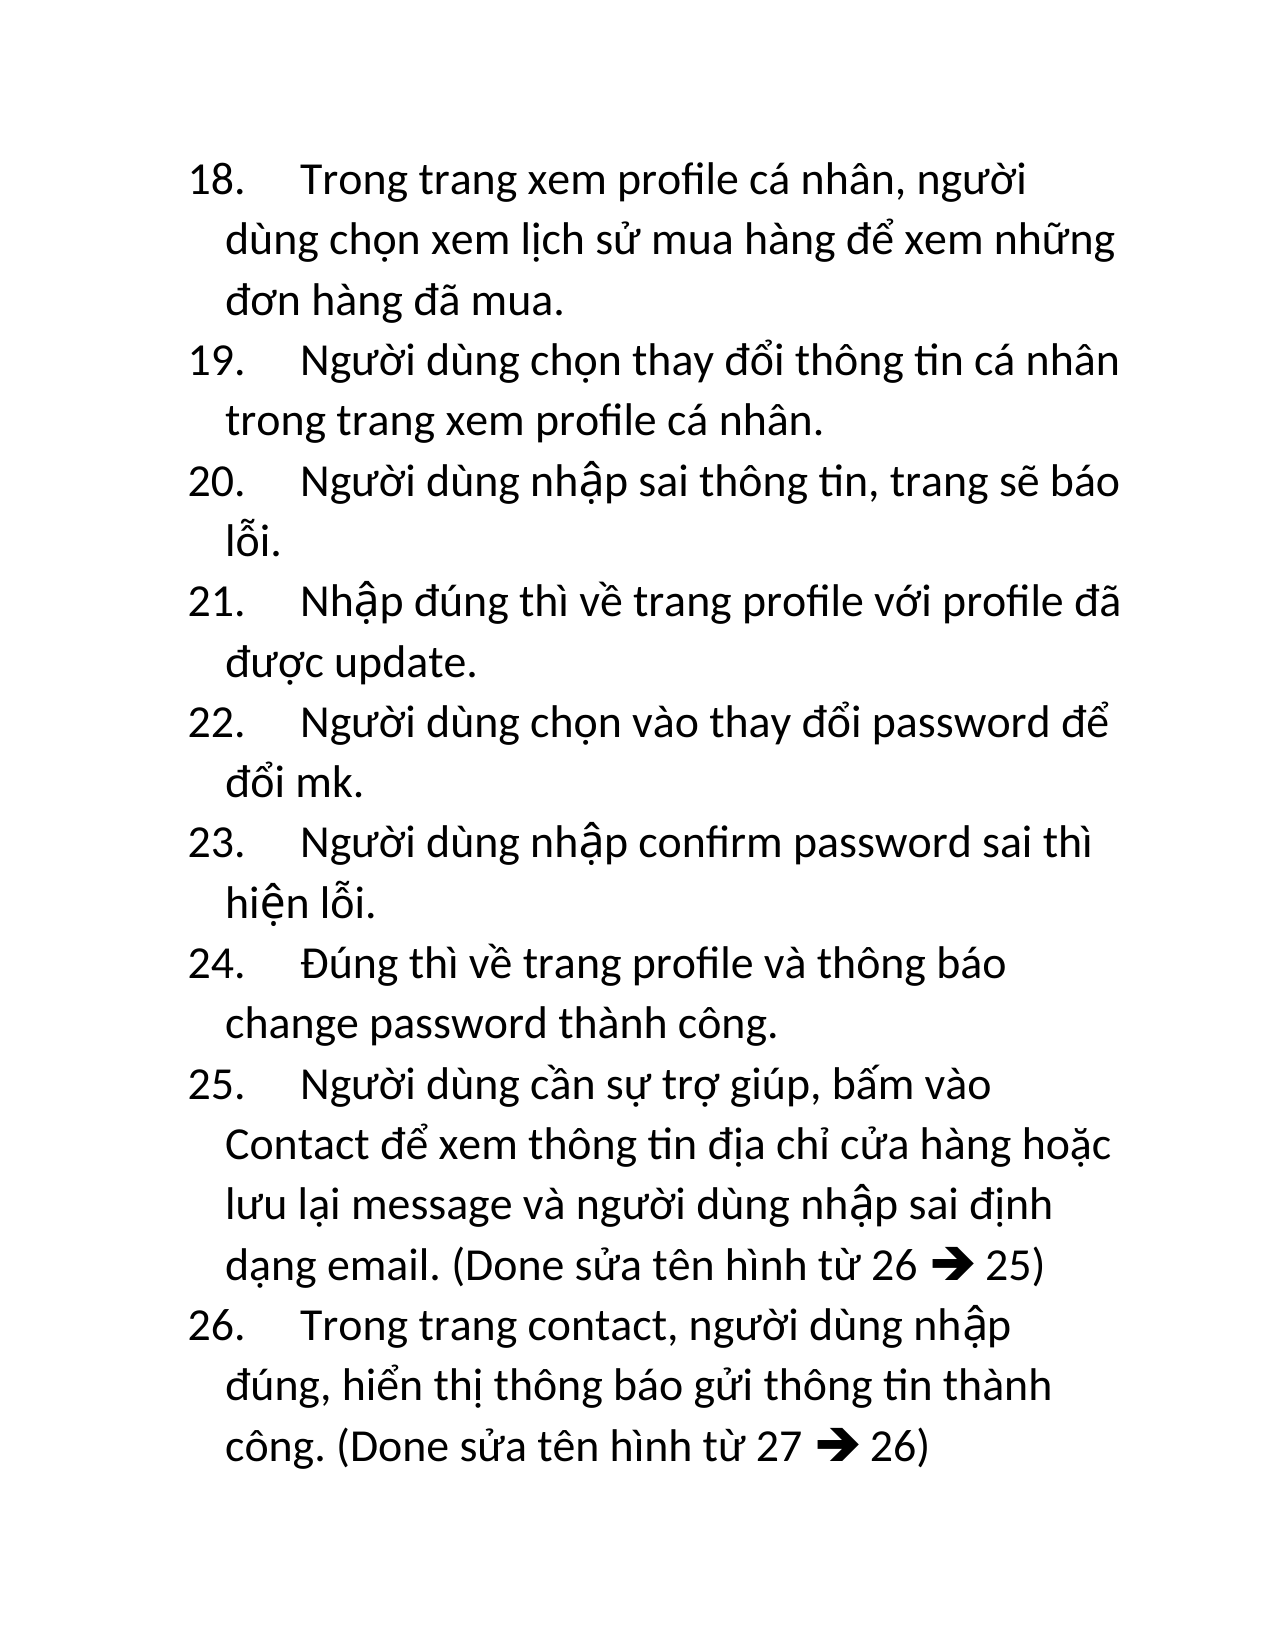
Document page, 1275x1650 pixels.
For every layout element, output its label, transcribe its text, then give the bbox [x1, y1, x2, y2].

list Nhập đúng thì về trang profile với profile đã được update. [187, 572, 1125, 688]
list Trong trang contact, người dùng nhập đúng, hiển thị thông báo gửi thông tin thành công. (Done sửa tên hình từ 27 26) [187, 1296, 1125, 1472]
list Trong trang xem profile cá nhân, người dùng chọn xem lịch sử mua hàng để xem những đơn hàng đã mua. [187, 150, 1125, 327]
list Người dùng nhập sai thông tin, trang sẽ báo lỗi. [187, 452, 1125, 568]
list Người dùng chọn vào thay đổi password để đổi mk. [187, 693, 1125, 809]
list Người dùng chọn thay đổi thông tin cá nhân trong trang xem profile cá nhân. [187, 331, 1125, 447]
list Đúng thì về trang profile và thông báo change password thành công. [187, 934, 1125, 1050]
list Người dùng nhập confirm password sai thì hiện lỗi. [187, 813, 1125, 930]
list Người dùng cần sự trợ giúp, bấm vào Contact để xem thông tin địa chỉ cửa hàng hoặc lưu lại message và người dùng nhập sai định dạng email. (Done sửa tên hình từ 26 25) [187, 1055, 1125, 1292]
